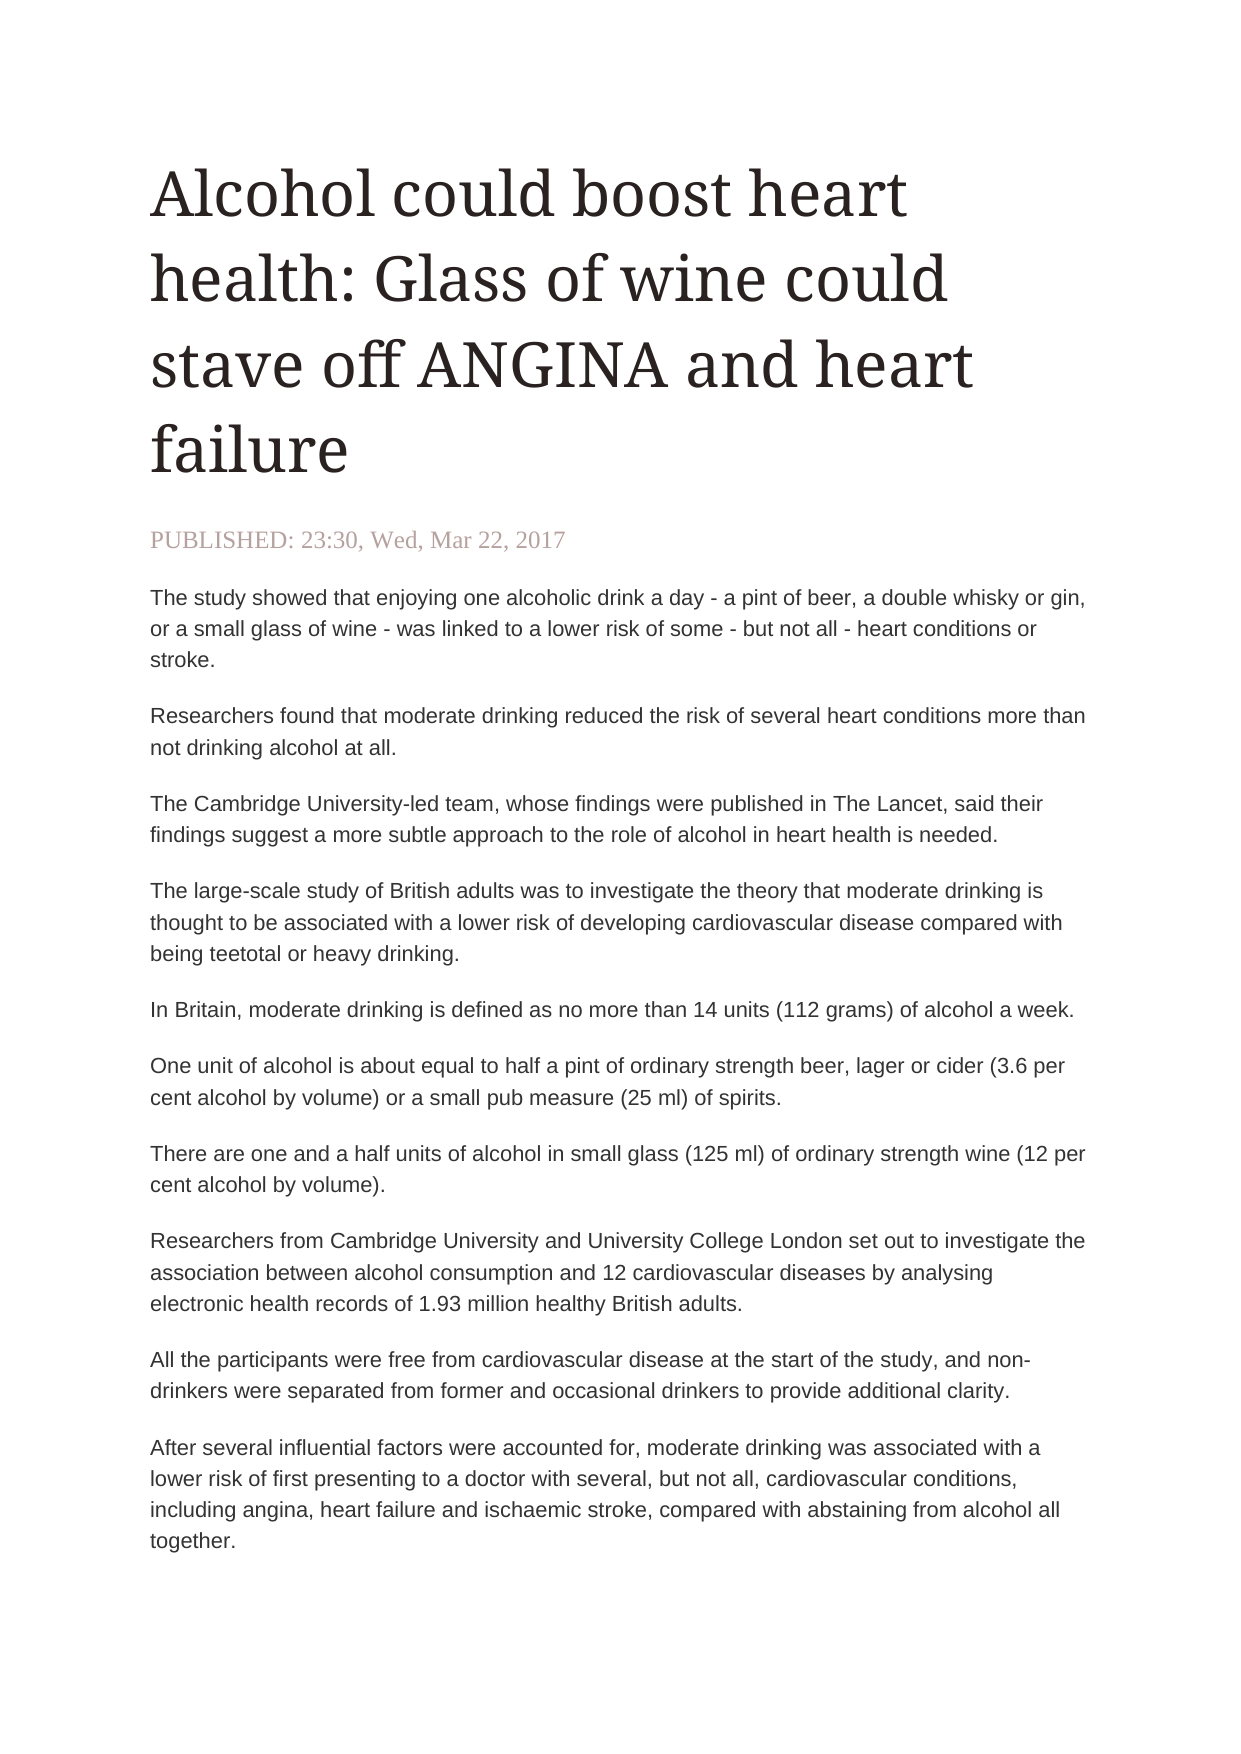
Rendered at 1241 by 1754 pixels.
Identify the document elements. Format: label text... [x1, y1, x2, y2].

text There are one and a half units of alcohol in small glass (125 ml) of ordinary strength wine (12 per cent alcohol by volume). [150, 1135, 1090, 1197]
text Alcohol could boost heart health: Glass of wine could stave off ANGINA and heart failure [150, 150, 1090, 490]
text One unit of alcohol is about equal to half a pint of ordinary strength beer, lager or cider (3.6 per cent alcohol by volume) or a small pub measure (25 ml) of spirits. [150, 1047, 1090, 1110]
text Researchers found that moderate drinking reduced the risk of several heart conditions more than not drinking alcohol at all. [150, 697, 1090, 760]
text After several influential factors were accounted for, moderate drinking was associated with a lower risk of first presenting to a doctor with several, but not all, cardiovascular conditions, including angina, heart failure and ischaemic stroke, compared with abstaining from alcohol all together. [150, 1428, 1090, 1553]
text In Britain, moderate drinking is defined as no more than 14 units (112 grams) of alcohol a week. [150, 991, 1090, 1022]
text The Cambridge University-led team, whose findings were published in The Lancet, said their findings suggest a more subtle approach to the role of alcohol in heart health is needed. [150, 785, 1090, 847]
text The study showed that enjoying one alcoholic drink a day - a pint of beer, a double whisky or gin, or a small glass of wine - was linked to a lower risk of some - but not all - heart conditions or stroke. [150, 578, 1090, 672]
text All the participants were free from cardiovascular disease at the start of the study, and non-drinkers were separated from former and occasional drinkers to provide additional clarity. [150, 1341, 1090, 1403]
text Researchers from Cambridge University and University College London set out to investigate the association between alcohol consumption and 12 cardiovascular diseases by analysing electronic health records of 1.93 million healthy British adults. [150, 1222, 1090, 1316]
text PUBLISHED: 23:30, Wed, Mar 22, 2017 [150, 525, 1090, 553]
text The large-scale study of British adults was to investigate the theory that moderate drinking is thought to be associated with a lower risk of developing cardiovascular disease compared with being teetotal or heavy drinking. [150, 872, 1090, 966]
